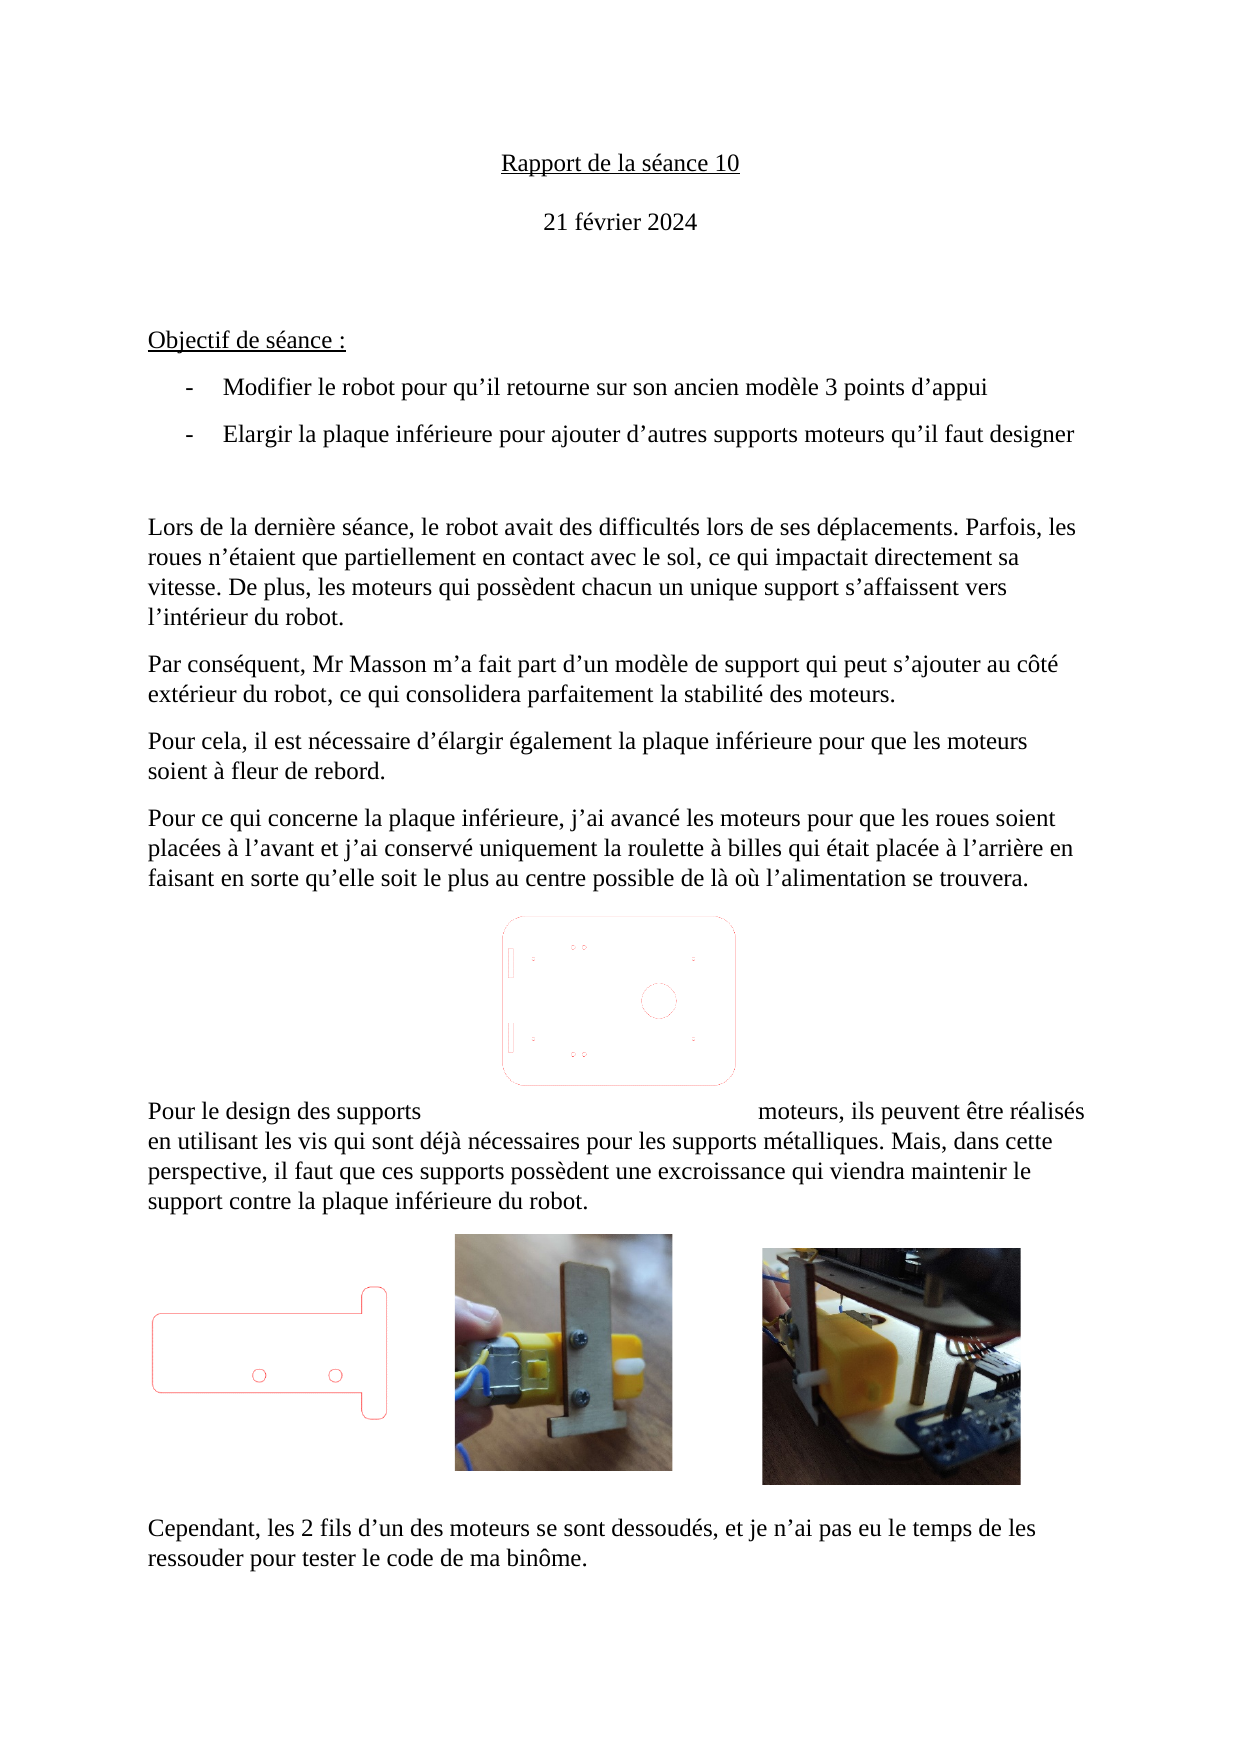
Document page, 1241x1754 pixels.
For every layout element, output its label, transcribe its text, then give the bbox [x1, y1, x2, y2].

picture [498, 910, 739, 1089]
text Cependant, les 2 fils d’un des moteurs se sont dessoudés, et je n’ai pas eu le temps de les ressouder pour tester le code de ma binôme. [148, 1513, 1093, 1572]
picture [761, 1248, 1024, 1486]
text Lors de la dernière séance, le robot avait des difficultés lors de ses déplacements. Parfois, les roues n’étaient que partiellement en contact avec le sol, ce qui impactait directement sa vitesse. De plus, les moteurs qui possèdent chacun un unique support s’affaissent vers l’intérieur du robot. [148, 512, 1093, 631]
picture [453, 1234, 677, 1472]
text Pour cela, il est nécessaire d’élargir également la plaque inférieure pour que les moteurs soient à fleur de rebord. [148, 726, 1093, 785]
text 21 février 2024 [148, 207, 1093, 236]
text Rapport de la séance 10 [148, 148, 1093, 176]
text Pour ce qui concerne la plaque inférieure, j’ai avancé les moteurs pour que les roues soient placées à l’avant et j’ai conservé uniquement la roulette à billes qui était placée à l’arrière en faisant en sorte qu’elle soit le plus au centre possible de là où l’alimentation se trouvera. [148, 803, 1093, 892]
text Objectif de séance : [148, 325, 1093, 354]
list Elargir la plaque inférieure pour ajouter d’autres supports moteurs qu’il faut designer [185, 419, 1093, 447]
text Pour le design des supports moteurs, ils peuvent être réalisés en utilisant les vis qui sont déjà nécessaires pour les supports métalliques. Mais, dans cette perspective, il faut que ces supports possèdent une excroissance qui viendra maintenir le support contre la plaque inférieure du robot. [148, 1096, 1093, 1215]
picture [147, 1280, 388, 1425]
list Modifier le robot pour qu’il retourne sur son ancien modèle 3 points d’appui [185, 372, 1093, 401]
text Par conséquent, Mr Masson m’a fait part d’un modèle de support qui peut s’ajouter au côté extérieur du robot, ce qui consolidera parfaitement la stabilité des moteurs. [148, 649, 1093, 708]
